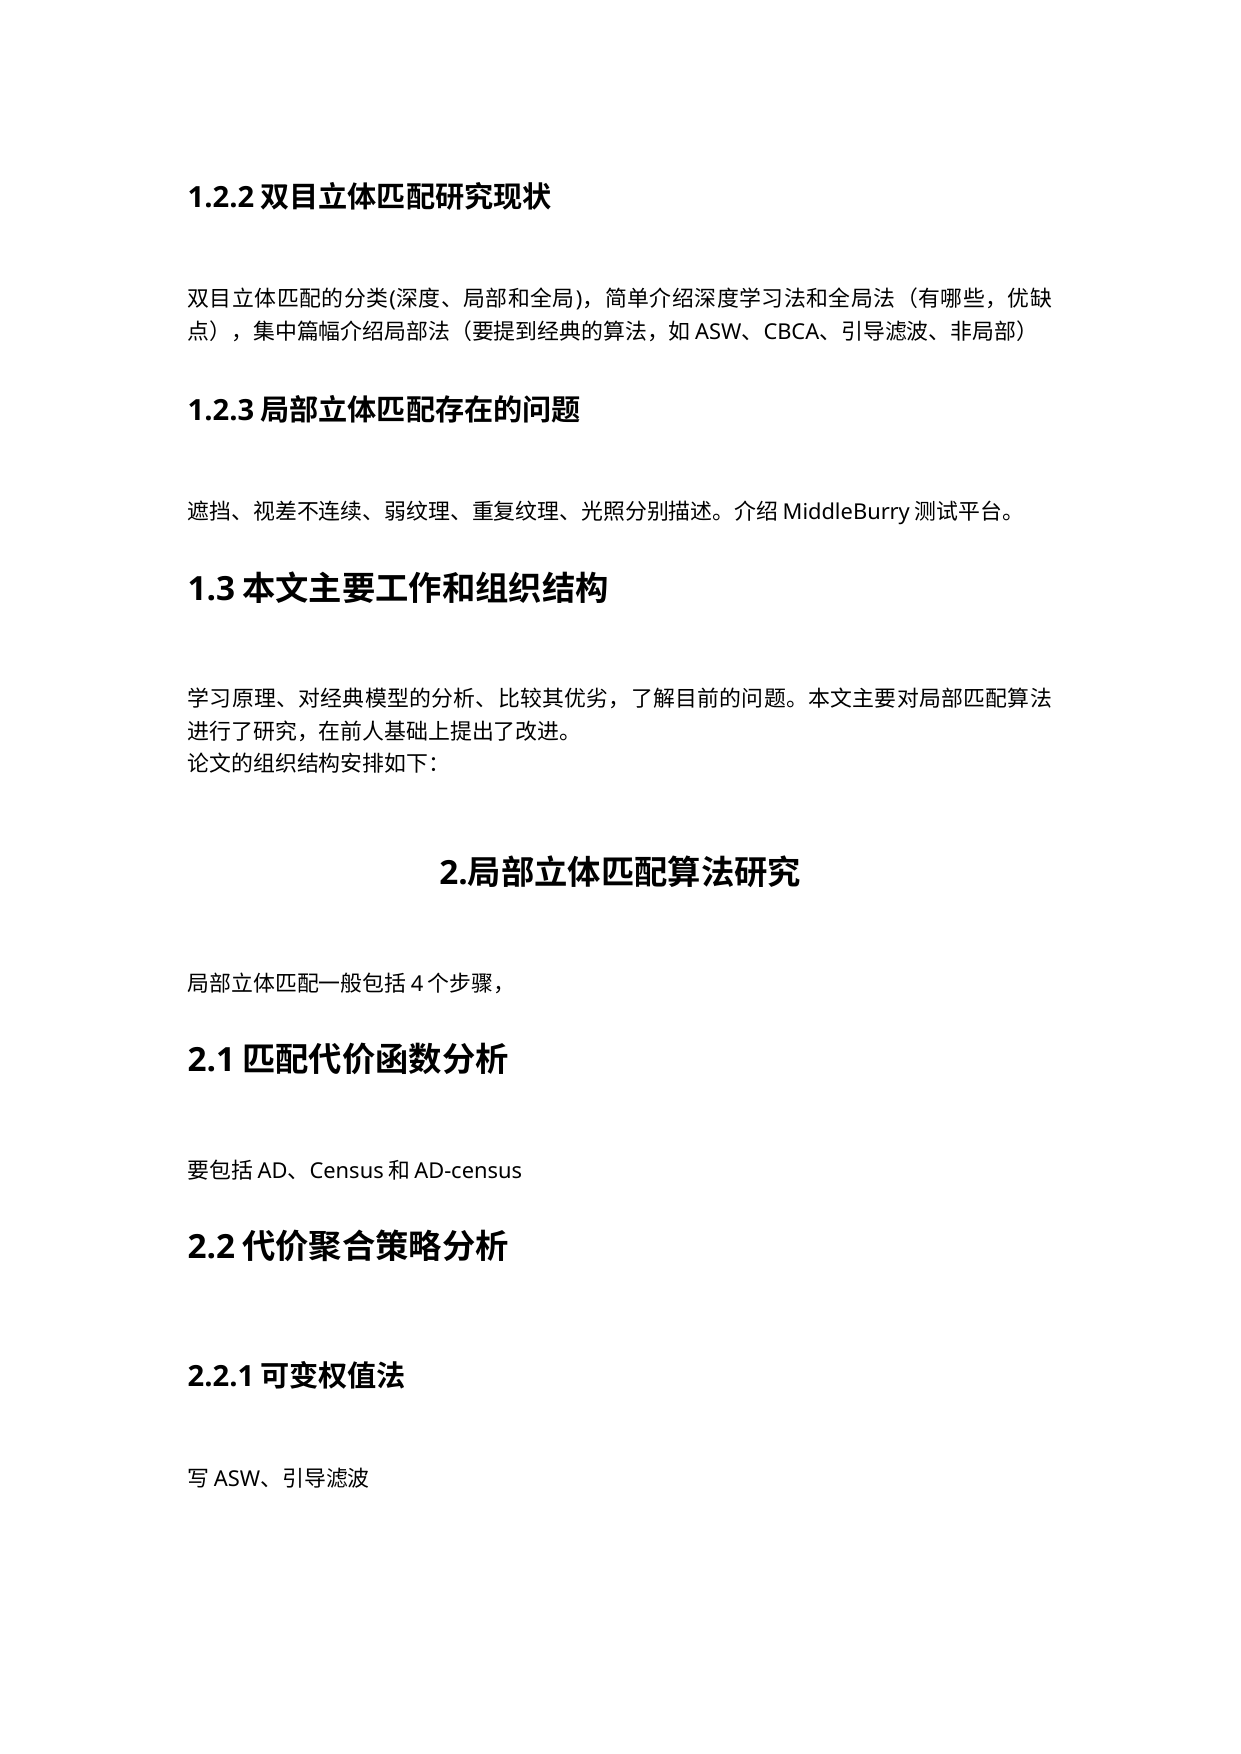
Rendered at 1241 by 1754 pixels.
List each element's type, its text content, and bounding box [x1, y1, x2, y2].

subtitle 1.2.2双目立体匹配研究现状 [187, 162, 1053, 227]
subtitle 1.2.3局部立体匹配存在的问题 [187, 375, 1053, 440]
text 写ASW、引导滤波 [187, 1460, 1053, 1493]
text 双目立体匹配的分类(深度、局部和全局)，简单介绍深度学习法和全局法（有哪些，优缺点），集中篇幅介绍局部法（要提到经典的算法，如ASW、CBCA、引导滤波、非局部） [187, 281, 1053, 346]
subtitle 2.局部立体匹配算法研究 [187, 838, 1053, 903]
subtitle 1.3本文主要工作和组织结构 [187, 553, 1053, 618]
text 遮挡、视差不连续、弱纹理、重复纹理、光照分别描述。介绍MiddleBurry测试平台。 [187, 494, 1053, 526]
text 要包括AD、Census和AD-census [187, 1152, 1053, 1185]
subtitle 2.2.1可变权值法 [187, 1341, 1053, 1406]
text 论文的组织结构安排如下： [187, 746, 1053, 778]
subtitle 2.1匹配代价函数分析 [187, 1025, 1053, 1090]
subtitle 2.2代价聚合策略分析 [187, 1212, 1053, 1277]
text 局部立体匹配一般包括4个步骤， [187, 965, 1053, 998]
text 学习原理、对经典模型的分析、比较其优劣，了解目前的问题。本文主要对局部匹配算法进行了研究，在前人基础上提出了改进。 [187, 681, 1053, 746]
